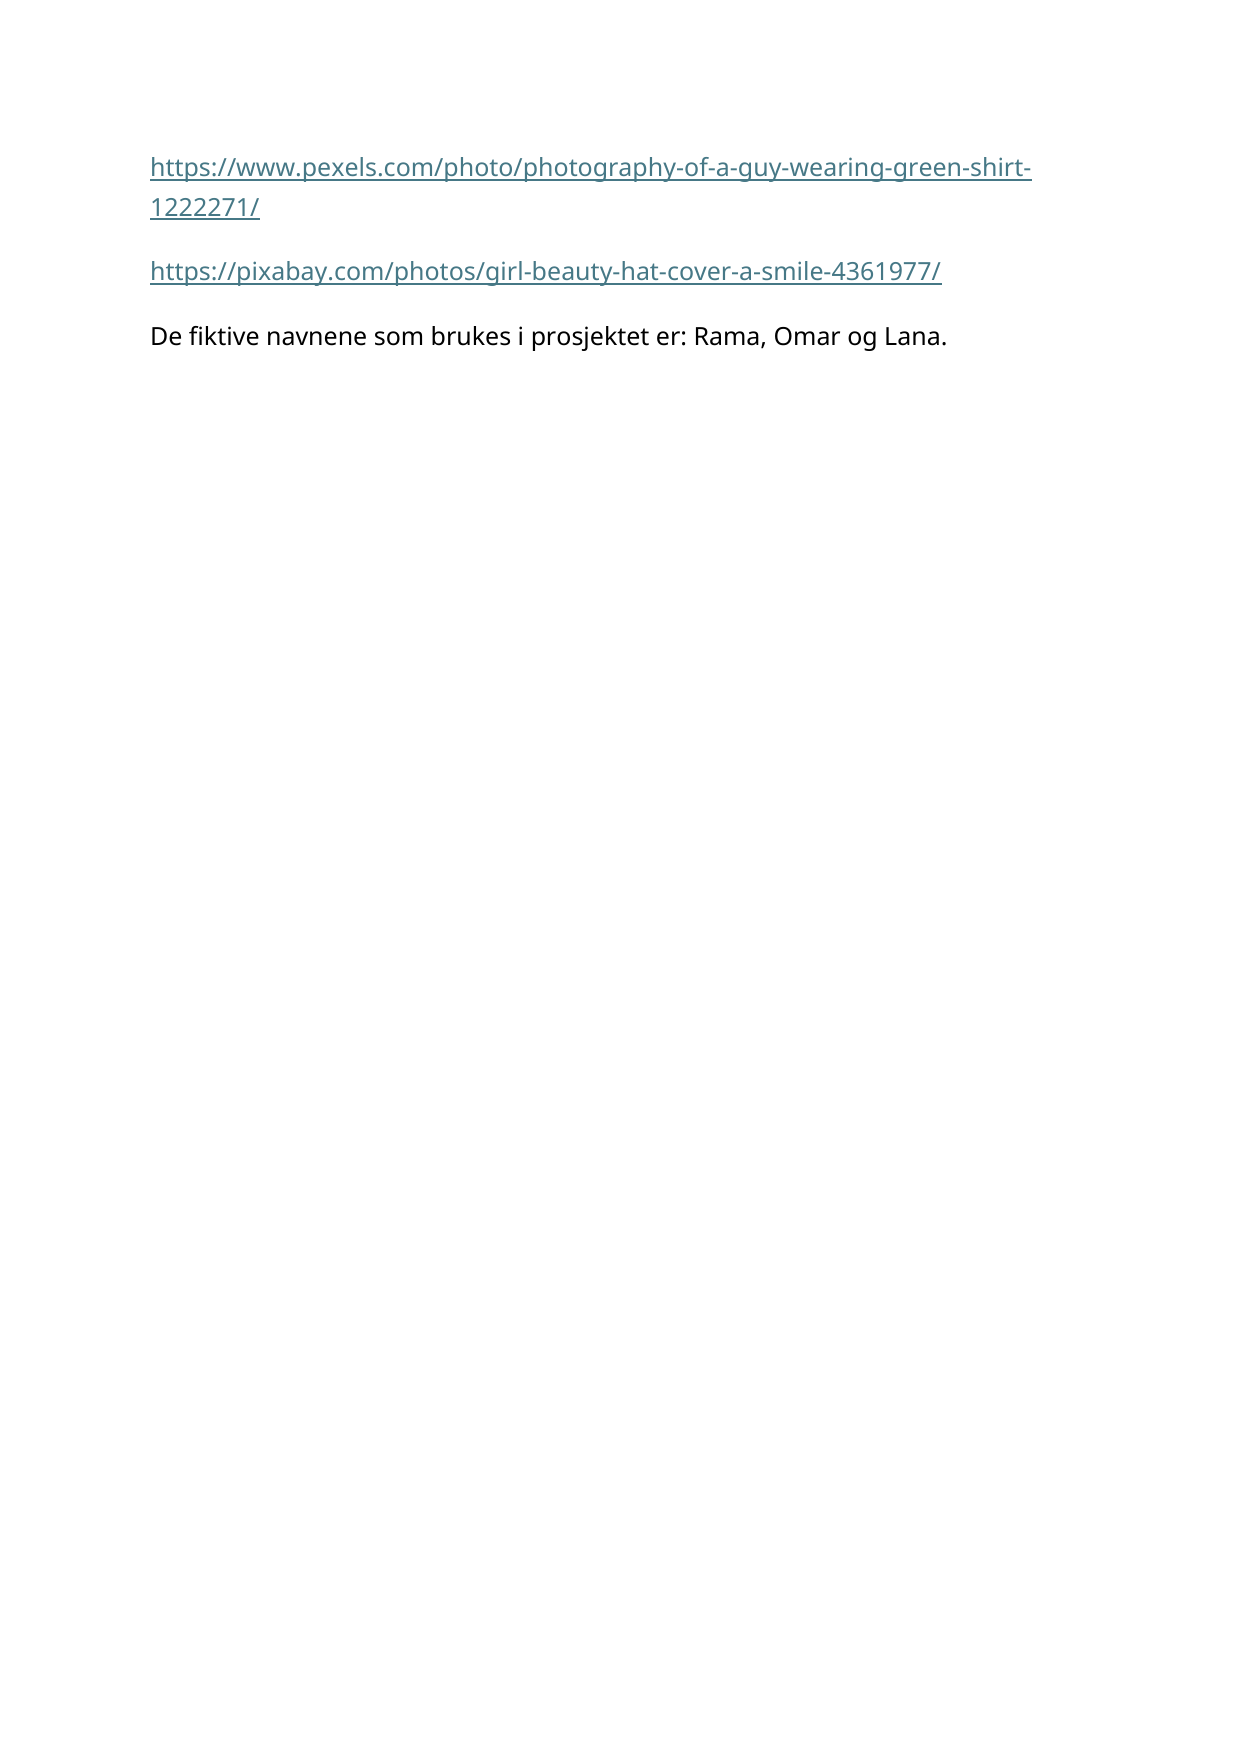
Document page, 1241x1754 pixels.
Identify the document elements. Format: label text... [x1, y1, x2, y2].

text De fiktive navnene som brukes i prosjektet er: Rama, Omar og Lana. [150, 318, 1090, 352]
text https://pixabay.com/photos/girl-beauty-hat-cover-a-smile-4361977/ [150, 254, 1090, 288]
text https://www.pexels.com/photo/photography-of-a-guy-wearing-green-shirt-1222271/ [150, 150, 1090, 223]
